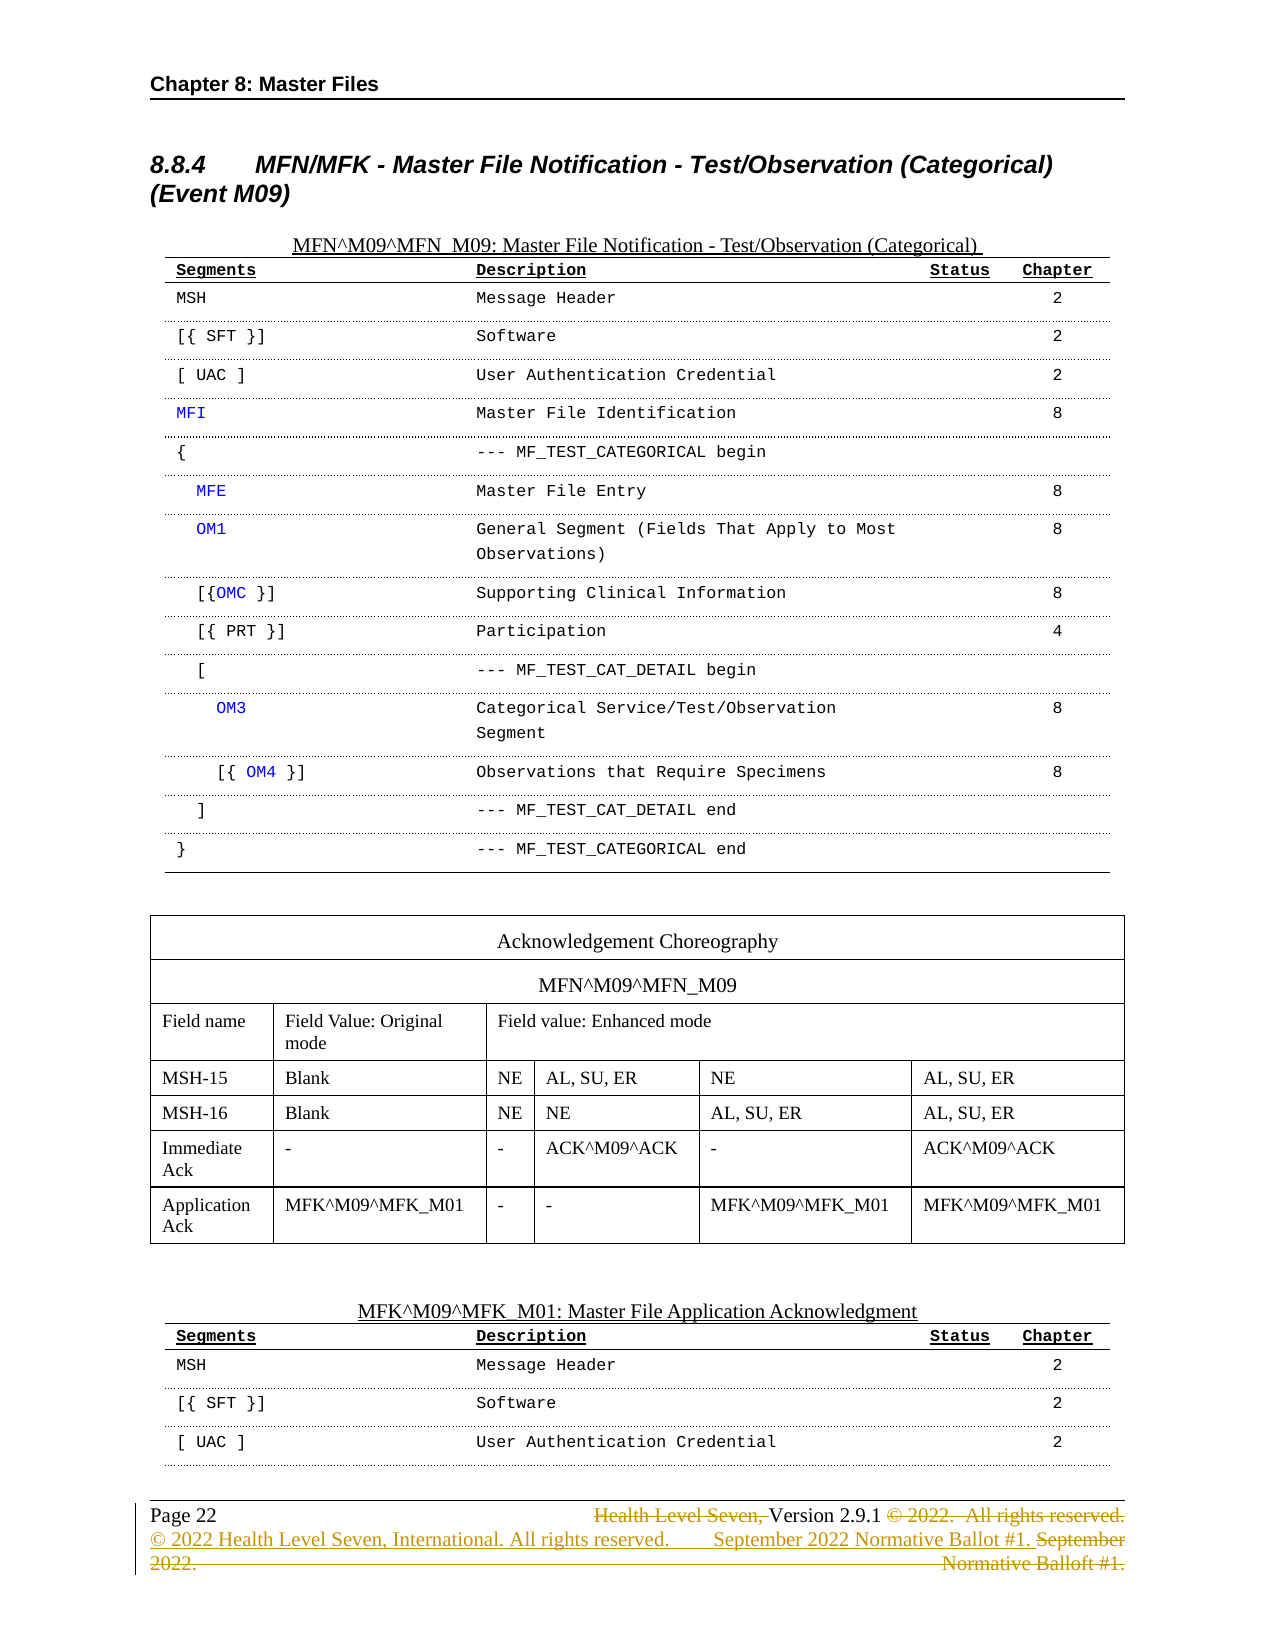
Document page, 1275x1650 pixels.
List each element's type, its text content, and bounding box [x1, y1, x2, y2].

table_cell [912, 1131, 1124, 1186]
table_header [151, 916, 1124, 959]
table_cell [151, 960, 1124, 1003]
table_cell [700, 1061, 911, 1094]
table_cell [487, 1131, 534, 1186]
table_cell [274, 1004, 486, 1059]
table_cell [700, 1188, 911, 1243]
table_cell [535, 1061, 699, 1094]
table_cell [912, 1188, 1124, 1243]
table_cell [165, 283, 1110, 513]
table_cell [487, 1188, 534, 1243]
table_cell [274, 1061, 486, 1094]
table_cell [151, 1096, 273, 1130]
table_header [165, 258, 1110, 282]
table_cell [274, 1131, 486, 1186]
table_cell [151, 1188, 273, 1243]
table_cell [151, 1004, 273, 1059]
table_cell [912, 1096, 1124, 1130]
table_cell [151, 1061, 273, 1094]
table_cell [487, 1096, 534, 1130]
subtitle MFN/MFK - Master File Notification - Test/Observation (Categorical) (Event M09) [150, 150, 1125, 207]
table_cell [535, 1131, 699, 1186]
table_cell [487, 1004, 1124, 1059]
text MFK^M09^MFK_M01: Master File Application Acknowledgment [150, 1299, 1125, 1323]
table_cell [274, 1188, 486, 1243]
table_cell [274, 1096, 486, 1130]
text MFN^M09^MFN_M09: Master File Notification - Test/Observation (Categorical) [150, 232, 1125, 257]
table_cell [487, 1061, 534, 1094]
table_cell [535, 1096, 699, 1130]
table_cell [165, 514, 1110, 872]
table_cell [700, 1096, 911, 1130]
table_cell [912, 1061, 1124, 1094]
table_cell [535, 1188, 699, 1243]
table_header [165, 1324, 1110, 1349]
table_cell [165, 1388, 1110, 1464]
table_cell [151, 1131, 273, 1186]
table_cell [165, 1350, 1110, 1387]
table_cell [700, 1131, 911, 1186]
